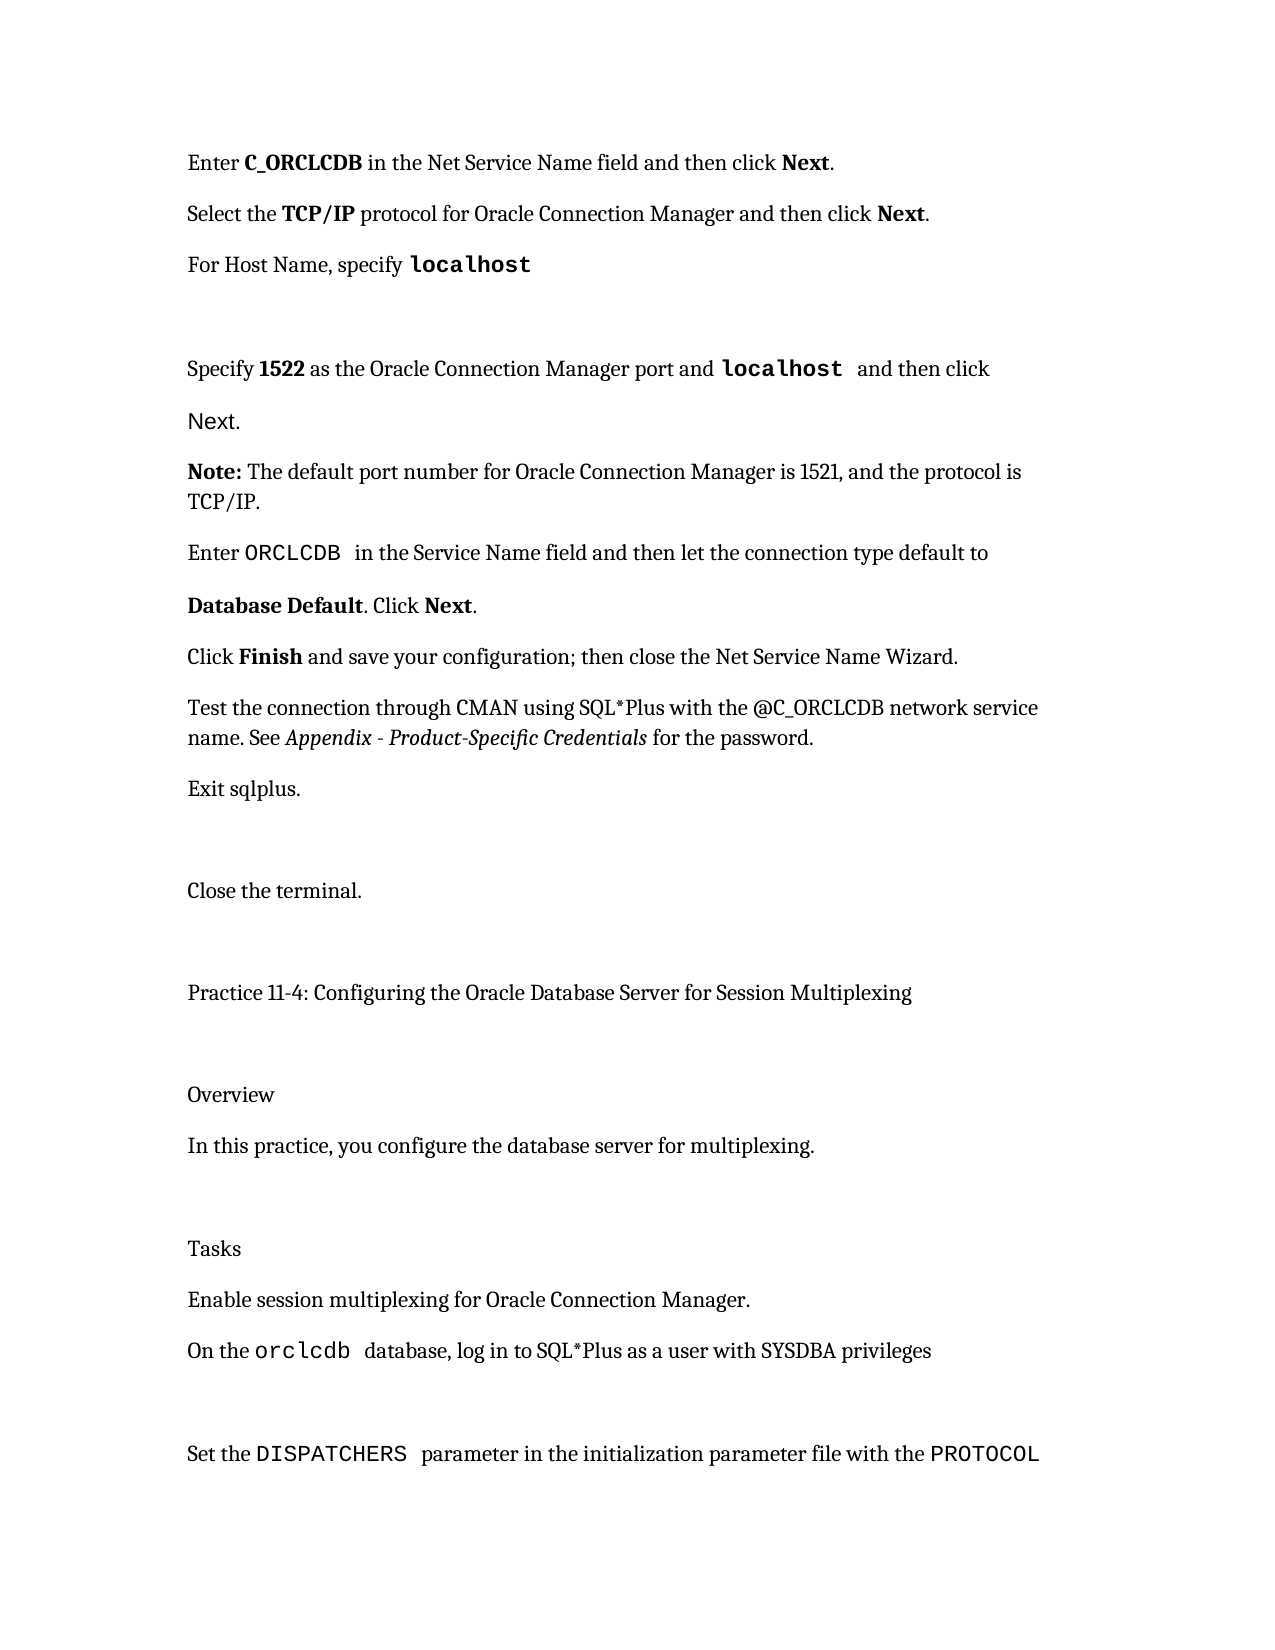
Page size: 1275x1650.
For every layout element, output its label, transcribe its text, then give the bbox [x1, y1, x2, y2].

text Enable session multiplexing for Oracle Connection Manager. [187, 1286, 1087, 1313]
text Test the connection through CMAN using SQL*Plus with the @C_ORCLCDB network service name. See Appendix - Product-Specific Credentials for the password. [187, 695, 1087, 751]
text Note: The default port number for Oracle Connection Manager is 1521, and the protocol is TCP/IP. [187, 459, 1087, 516]
text Next. [187, 408, 1087, 434]
text Database Default. Click Next. [187, 593, 1087, 619]
text For Host Name, specify localhost [187, 252, 1087, 279]
text Set the DISPATCHERS parameter in the initialization parameter file with the PROTOCOL [187, 1441, 1087, 1468]
text Overview [187, 1082, 1087, 1108]
text Specify 1522 as the Oracle Connection Manager port and localhost and then click [187, 356, 1087, 383]
text On the orclcdb database, log in to SQL*Plus as a user with SYSDBA privileges [187, 1337, 1087, 1365]
text Close the terminal. [187, 878, 1087, 904]
text Practice 11-4: Configuring the Oracle Database Server for Session Multiplexing [187, 980, 1087, 1006]
text In this practice, you configure the database server for multiplexing. [187, 1133, 1087, 1159]
text Click Finish and save your configuration; then close the Net Service Name Wizard. [187, 644, 1087, 670]
text Select the TCP/IP protocol for Oracle Connection Manager and then click Next. [187, 201, 1087, 227]
text Exit sqlplus. [187, 776, 1087, 802]
text Enter C_ORCLCDB in the Net Service Name field and then click Next. [187, 150, 1087, 176]
text Tasks [187, 1235, 1087, 1262]
text Enter ORCLCDB in the Service Name field and then let the connection type default to [187, 540, 1087, 568]
